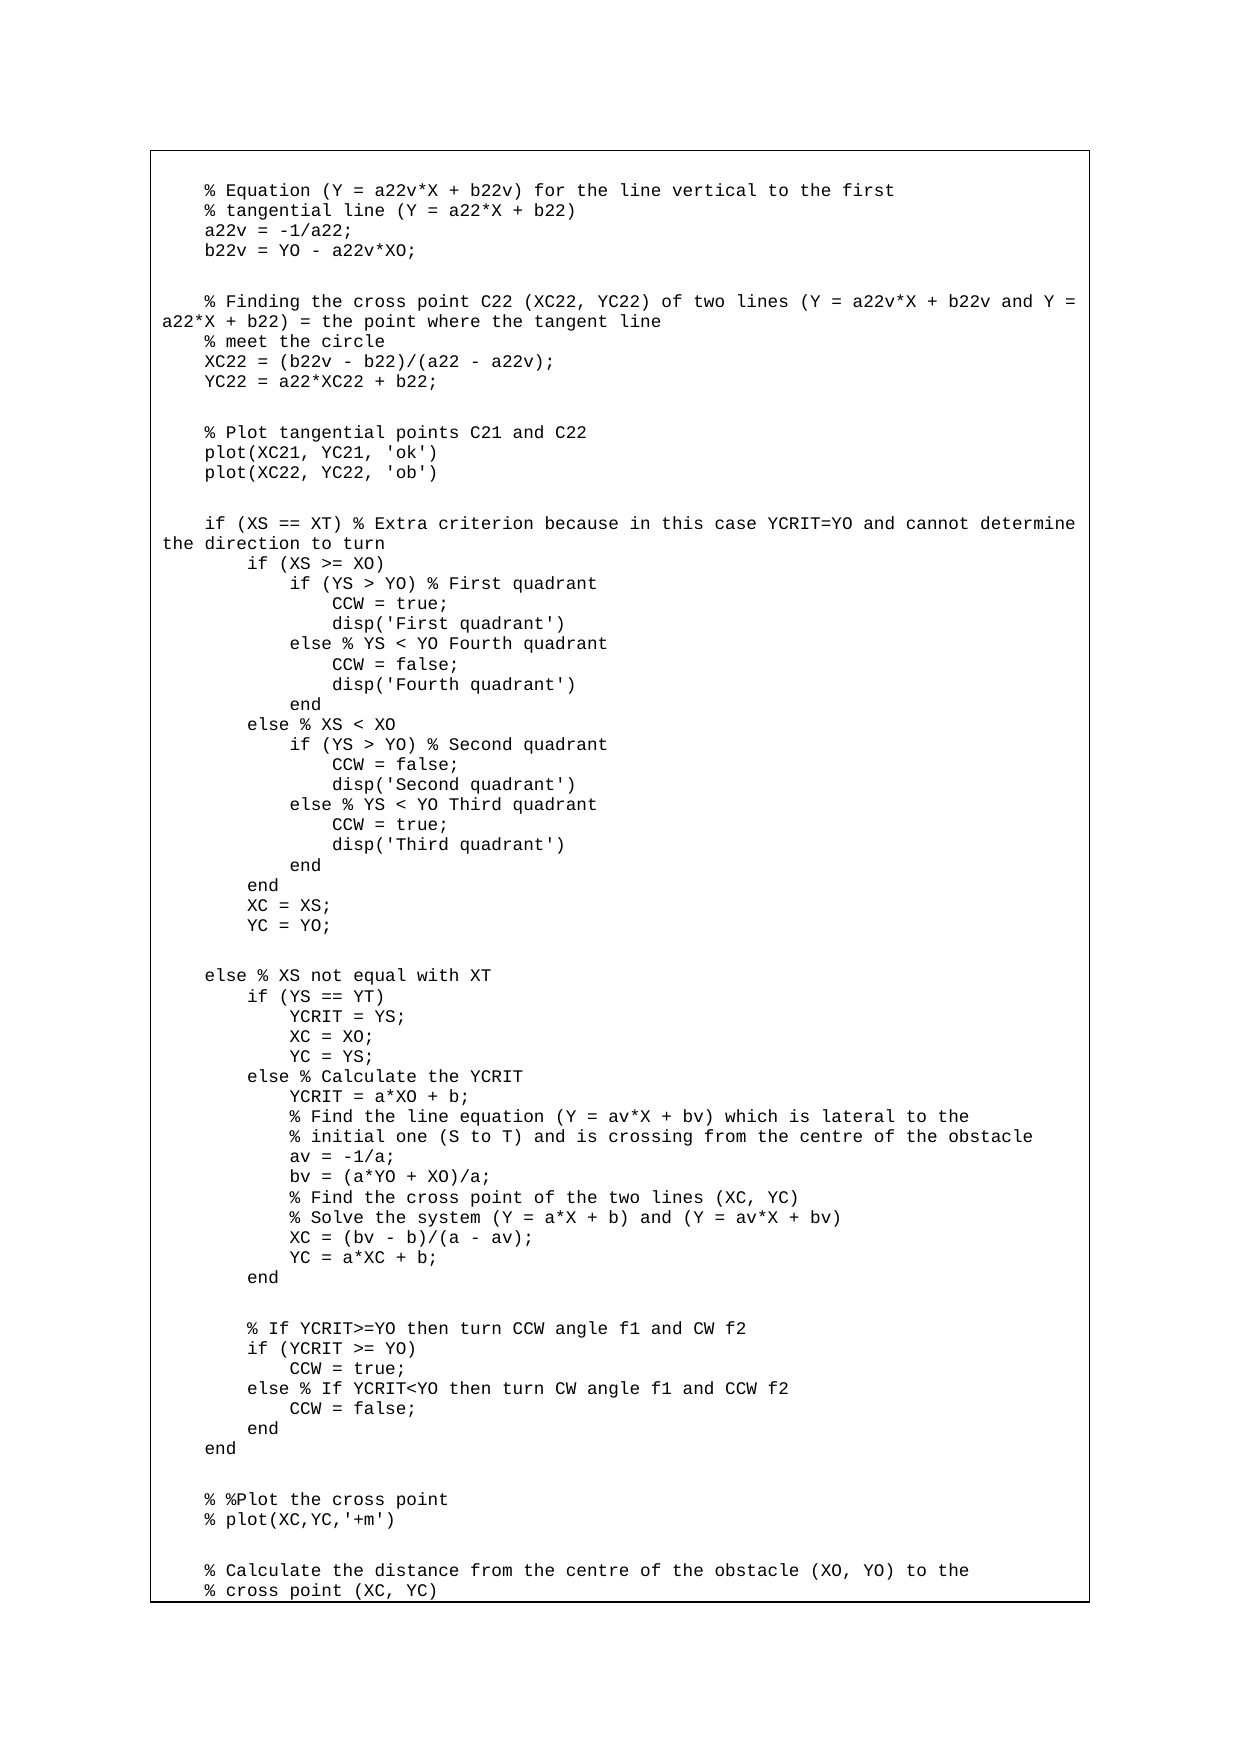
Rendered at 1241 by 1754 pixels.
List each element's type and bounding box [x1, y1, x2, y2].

table_cell [151, 151, 1089, 1601]
